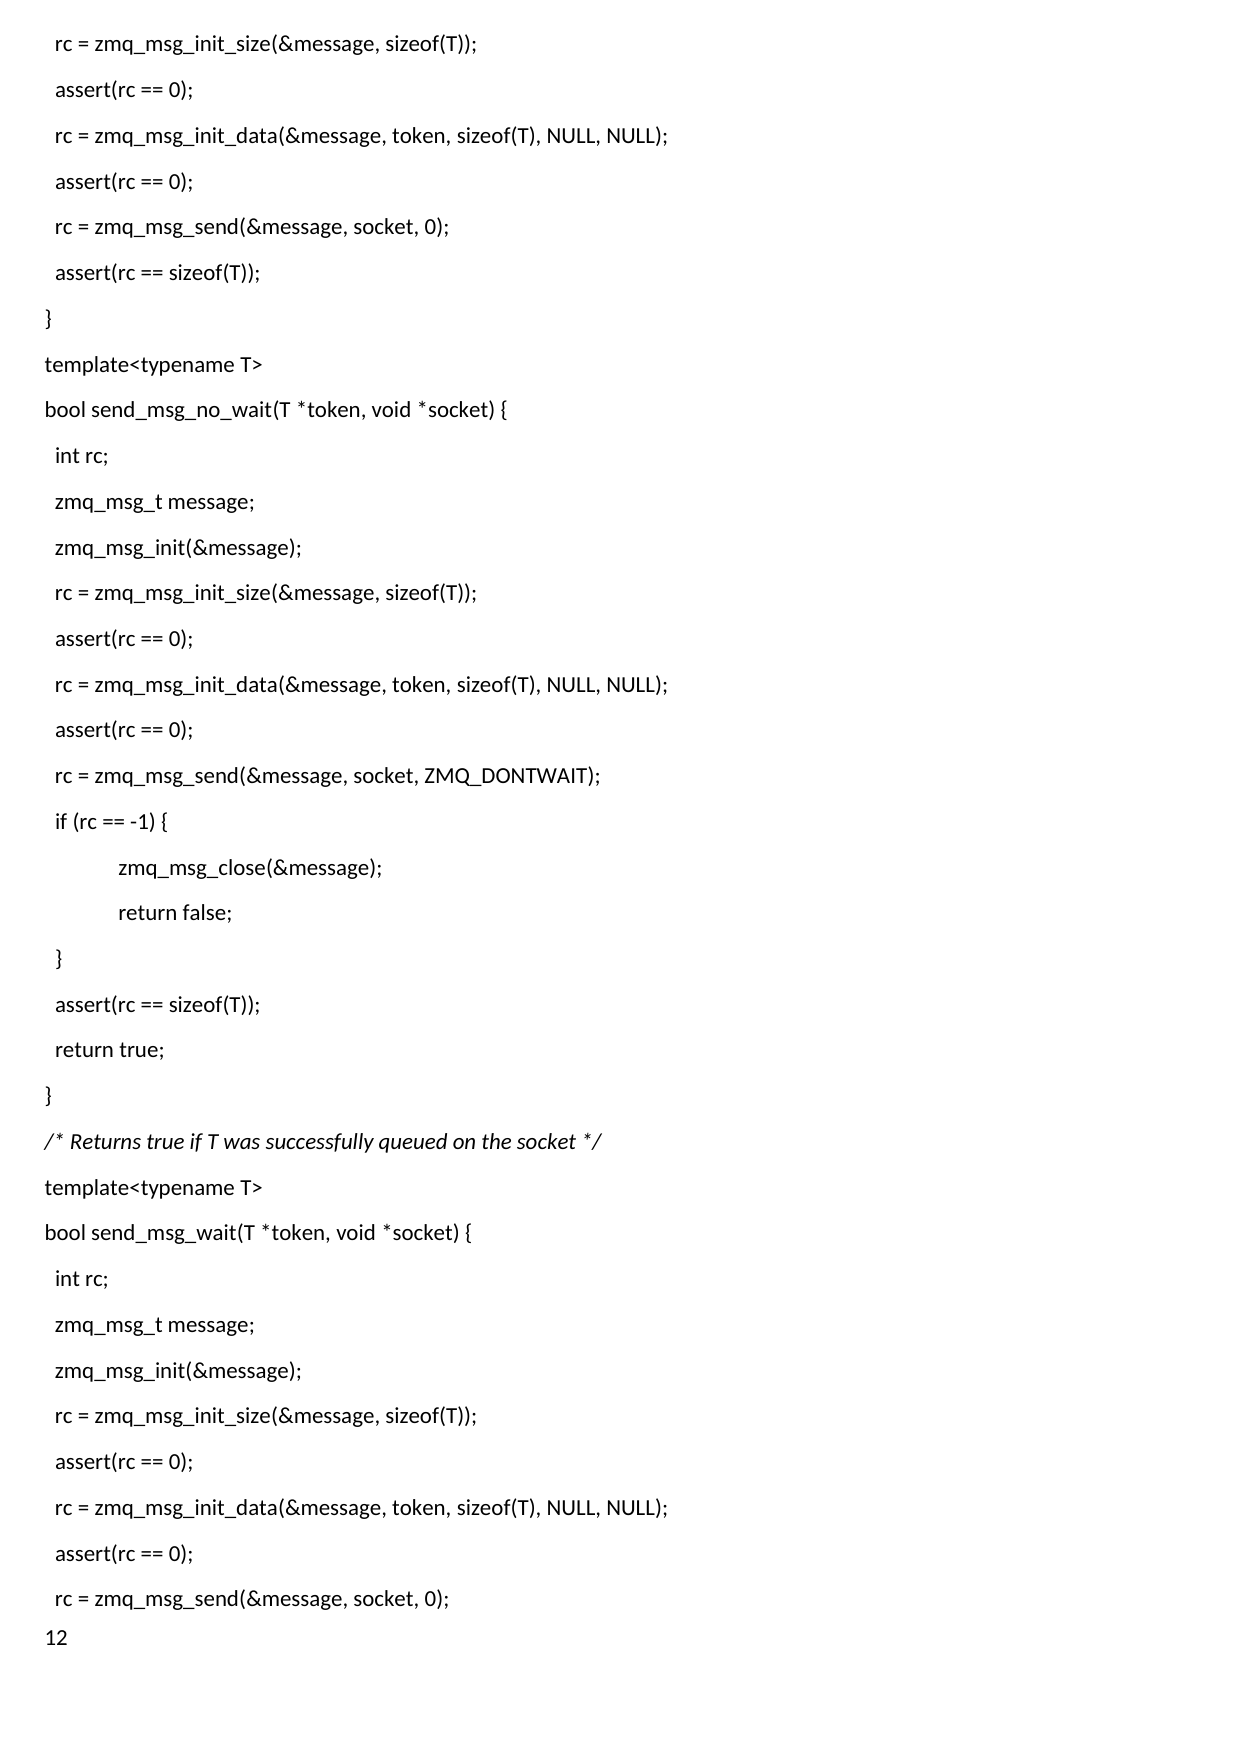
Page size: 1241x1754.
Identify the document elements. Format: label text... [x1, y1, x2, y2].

text zmq_msg_close(&message); [44, 853, 1196, 881]
text /* Returns true if T was successfully queued on the socket */ [44, 1127, 1196, 1155]
text bool send_msg_wait(T *token, void *socket) { [44, 1218, 1196, 1247]
text rc = zmq_msg_send(&message, socket, 0); [44, 212, 1196, 241]
text rc = zmq_msg_init_size(&message, sizeof(T)); [44, 29, 1196, 58]
text return false; [44, 898, 1196, 926]
text assert(rc == 0); [44, 75, 1196, 103]
text template<typename T> [44, 1173, 1196, 1201]
text zmq_msg_t message; [44, 487, 1196, 515]
text assert(rc == 0); [44, 167, 1196, 195]
text rc = zmq_msg_init_data(&message, token, sizeof(T), NULL, NULL); [44, 1493, 1196, 1521]
text return true; [44, 1036, 1196, 1064]
text assert(rc == sizeof(T)); [44, 258, 1196, 286]
text if (rc == -1) { [44, 807, 1196, 835]
text rc = zmq_msg_init_data(&message, token, sizeof(T), NULL, NULL); [44, 670, 1196, 698]
text } [44, 1081, 1196, 1109]
text rc = zmq_msg_init_data(&message, token, sizeof(T), NULL, NULL); [44, 121, 1196, 149]
text zmq_msg_t message; [44, 1310, 1196, 1338]
text int rc; [44, 441, 1196, 469]
text template<typename T> [44, 350, 1196, 378]
text assert(rc == 0); [44, 624, 1196, 652]
text int rc; [44, 1264, 1196, 1292]
text rc = zmq_msg_init_size(&message, sizeof(T)); [44, 1401, 1196, 1429]
text assert(rc == 0); [44, 1539, 1196, 1567]
text zmq_msg_init(&message); [44, 533, 1196, 561]
text } [44, 304, 1196, 332]
text rc = zmq_msg_send(&message, socket, ZMQ_DONTWAIT); [44, 761, 1196, 789]
text rc = zmq_msg_send(&message, socket, 0); [44, 1584, 1196, 1612]
text } [44, 944, 1196, 972]
text bool send_msg_no_wait(T *token, void *socket) { [44, 395, 1196, 423]
text assert(rc == sizeof(T)); [44, 990, 1196, 1018]
text rc = zmq_msg_init_size(&message, sizeof(T)); [44, 578, 1196, 606]
text zmq_msg_init(&message); [44, 1356, 1196, 1384]
text assert(rc == 0); [44, 716, 1196, 743]
text assert(rc == 0); [44, 1447, 1196, 1475]
